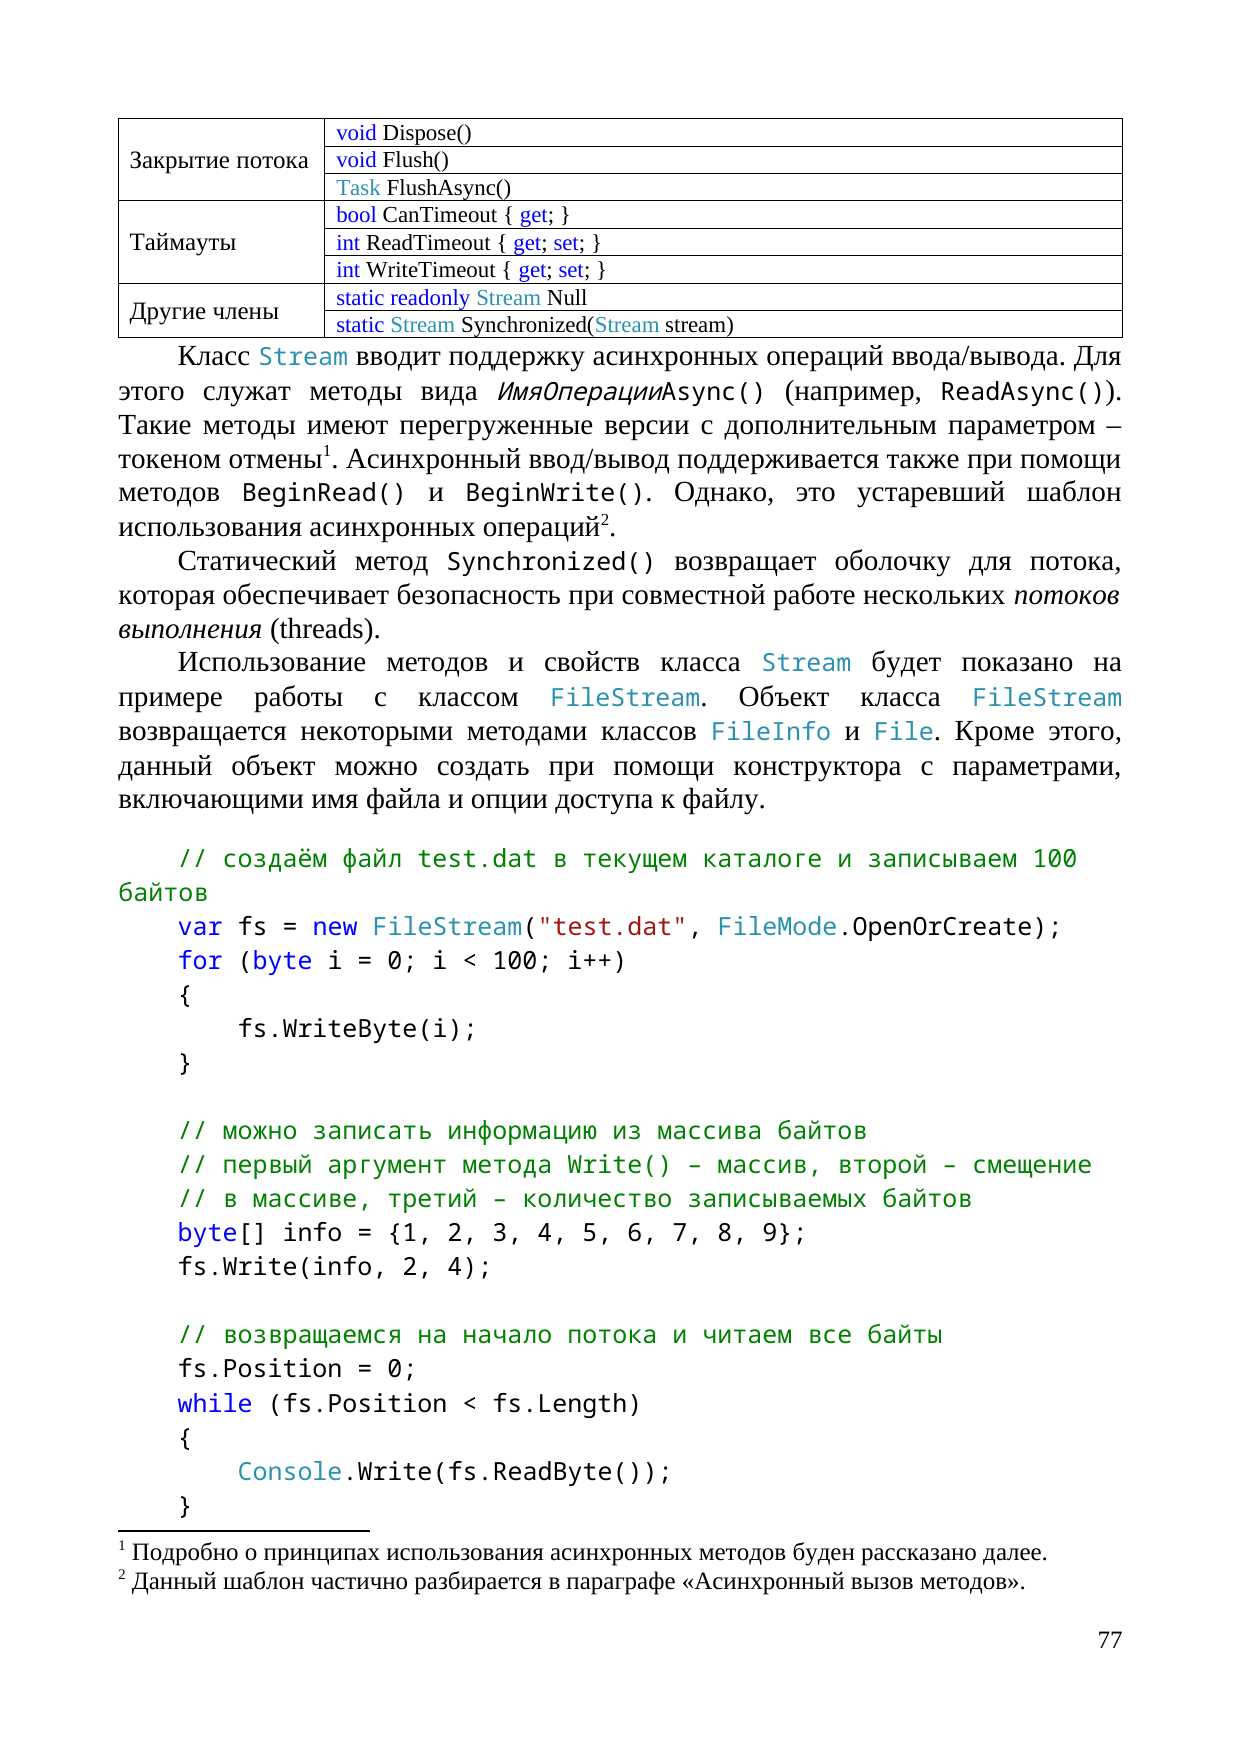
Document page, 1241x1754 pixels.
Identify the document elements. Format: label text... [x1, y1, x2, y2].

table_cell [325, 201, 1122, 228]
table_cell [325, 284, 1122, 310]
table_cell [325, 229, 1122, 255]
text // возвращаемся на начало потока и читаем все байты [118, 1317, 1122, 1351]
text while (fs.Position < fs.Length) [118, 1385, 1122, 1419]
text Класс Stream вводит поддержку асинхронных операций ввода/вывода. Для этого служат методы вида ИмяОперацииAsync() (например, ReadAsync()). Такие методы имеют перегруженные версии с дополнительным параметром – токеном отмены. Асинхронный ввод/вывод поддерживается также при помощи методов BeginRead() и BeginWrite(). Однако, это устаревший шаблон использования асинхронных операций. [118, 338, 1122, 543]
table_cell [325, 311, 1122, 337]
text Использование методов и свойств класса Stream будет показано на примере работы с классом FileStream. Объект класса FileStream возвращается некоторыми методами классов FileInfo и File. Кроме этого, данный объект можно создать при помощи конструктора с параметрами, включающими имя файла и опции доступа к файлу. [118, 644, 1122, 815]
text // создаём файл test.dat в текущем каталоге и записываем 100 байтов [118, 840, 1122, 908]
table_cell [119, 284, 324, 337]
text fs.Position = 0; [118, 1351, 1122, 1385]
text Статический метод Synchronized() возвращает оболочку для потока, которая обеспечивает безопасность при совместной работе нескольких потоков выполнения (threads). [118, 543, 1122, 644]
text // в массиве, третий – количество записываемых байтов [118, 1181, 1122, 1215]
text byte[] info = {1, 2, 3, 4, 5, 6, 7, 8, 9}; [118, 1215, 1122, 1249]
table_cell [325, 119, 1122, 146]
text fs.Write(info, 2, 4); [118, 1249, 1122, 1283]
text for (byte i = 0; i < 100; i++) [118, 942, 1122, 976]
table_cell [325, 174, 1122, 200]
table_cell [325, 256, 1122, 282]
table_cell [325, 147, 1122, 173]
text var fs = new FileStream("test.dat", FileMode.OpenOrCreate); [118, 908, 1122, 942]
text } [118, 1044, 1122, 1079]
text } [118, 1487, 1122, 1521]
text { [118, 976, 1122, 1011]
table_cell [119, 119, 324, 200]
text // можно записать информацию из массива байтов [118, 1113, 1122, 1147]
text { [118, 1419, 1122, 1453]
text Console.Write(fs.ReadByte()); [118, 1453, 1122, 1487]
text fs.WriteByte(i); [118, 1011, 1122, 1044]
text // первый аргумент метода Write() – массив, второй – смещение [118, 1147, 1122, 1181]
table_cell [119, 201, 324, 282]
